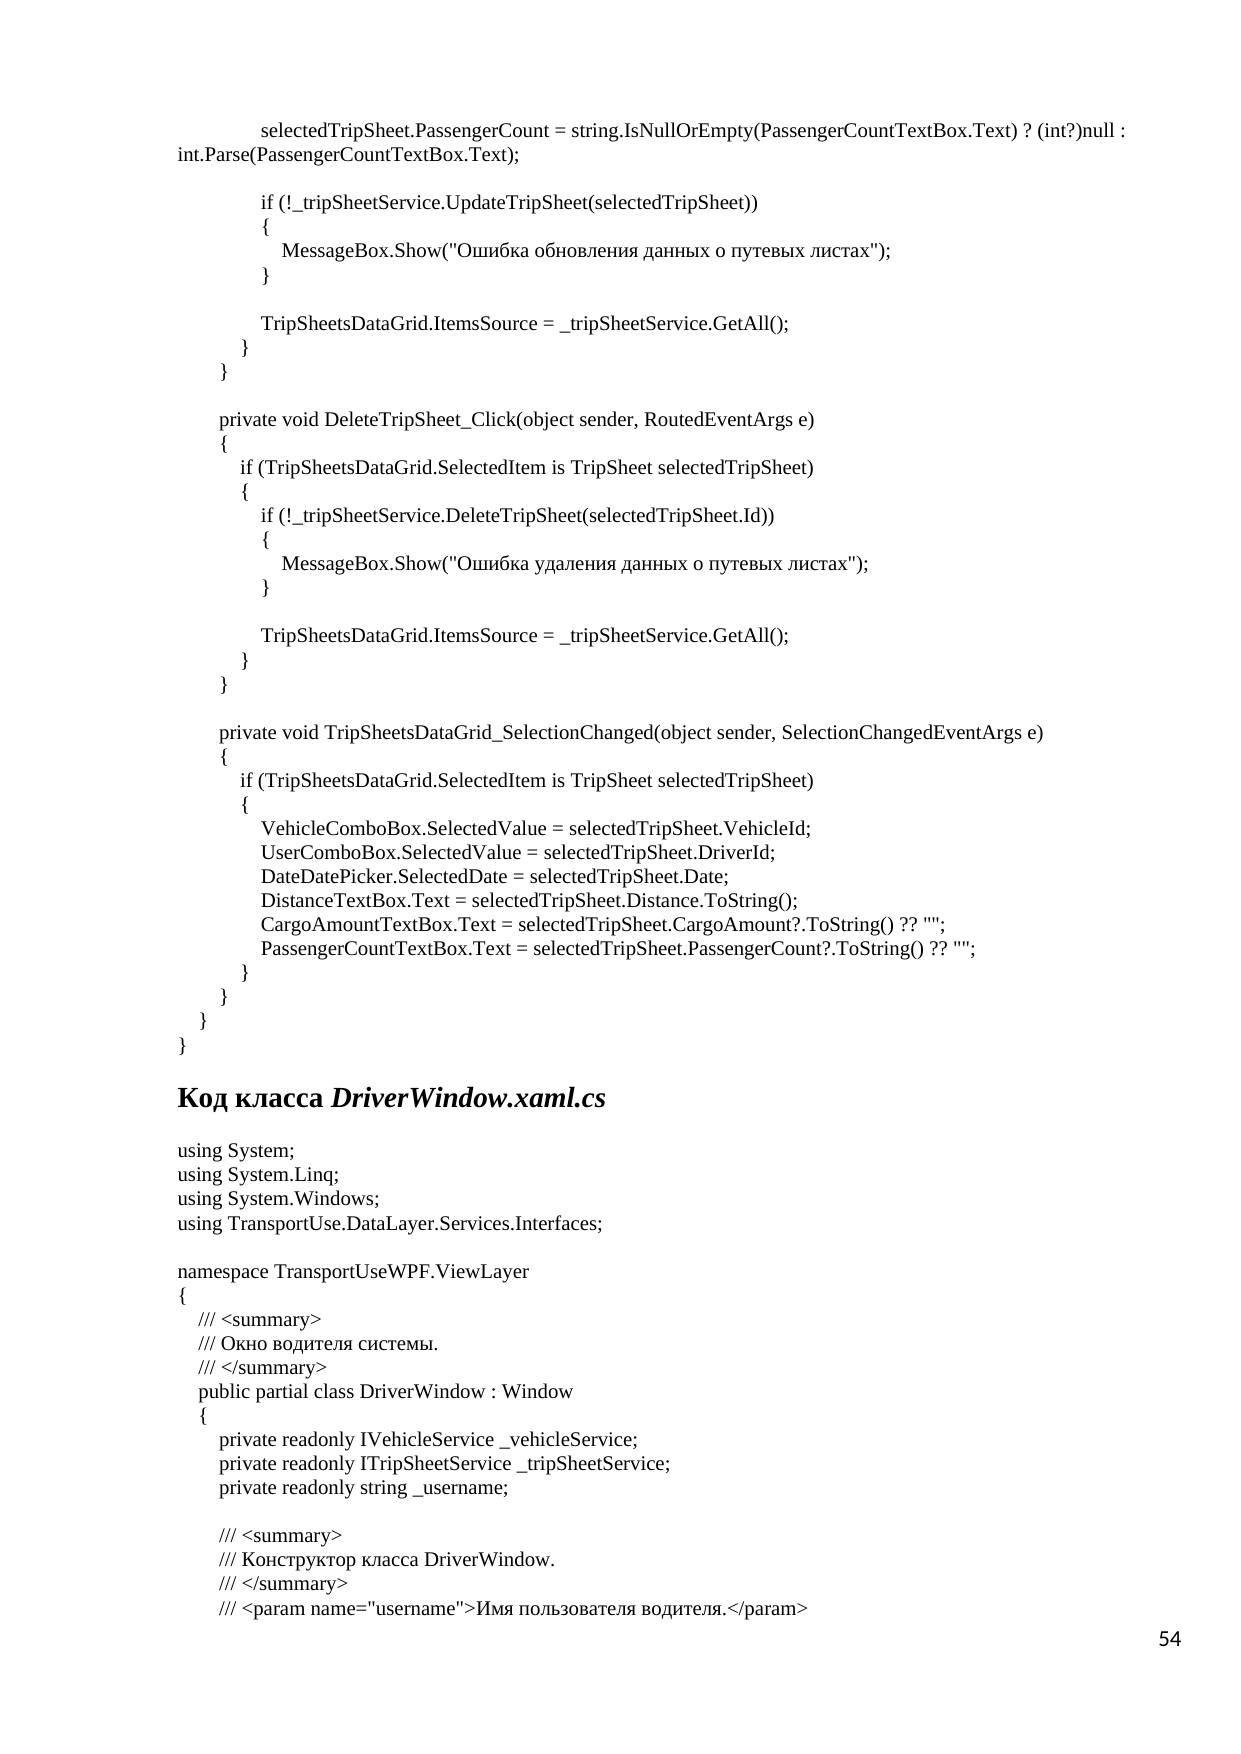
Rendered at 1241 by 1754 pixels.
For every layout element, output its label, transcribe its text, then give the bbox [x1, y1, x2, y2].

text { [177, 744, 1181, 768]
text /// Конструктор класса DriverWindow. [177, 1547, 1181, 1571]
text TripSheetsDataGrid.ItemsSource = _tripSheetService.GetAll(); [177, 311, 1181, 335]
text } [177, 575, 1181, 599]
text if (!_tripSheetService.UpdateTripSheet(selectedTripSheet)) [177, 190, 1181, 214]
text if (TripSheetsDataGrid.SelectedItem is TripSheet selectedTripSheet) [177, 768, 1181, 792]
text private readonly ITripSheetService _tripSheetService; [177, 1451, 1181, 1475]
text /// <param name="username">Имя пользователя водителя.</param> [177, 1595, 1181, 1619]
text /// Окно водителя системы. [177, 1331, 1181, 1355]
text using System.Linq; [177, 1162, 1181, 1186]
text CargoAmountTextBox.Text = selectedTripSheet.CargoAmount?.ToString() ?? ""; [177, 912, 1181, 936]
text VehicleComboBox.SelectedValue = selectedTripSheet.VehicleId; [177, 816, 1181, 840]
text MessageBox.Show("Ошибка обновления данных о путевых листах"); [177, 238, 1181, 262]
text /// <summary> [177, 1307, 1181, 1331]
text if (TripSheetsDataGrid.SelectedItem is TripSheet selectedTripSheet) [177, 455, 1181, 479]
text PassengerCountTextBox.Text = selectedTripSheet.PassengerCount?.ToString() ?? ""; [177, 936, 1181, 960]
text /// </summary> [177, 1355, 1181, 1379]
text { [177, 792, 1181, 816]
text } [177, 335, 1181, 359]
text DateDatePicker.SelectedDate = selectedTripSheet.Date; [177, 864, 1181, 888]
text } [177, 262, 1181, 287]
text { [177, 1283, 1181, 1307]
text } [177, 359, 1181, 383]
text UserComboBox.SelectedValue = selectedTripSheet.DriverId; [177, 840, 1181, 864]
text /// <summary> [177, 1523, 1181, 1547]
text } [177, 984, 1181, 1008]
text using TransportUse.DataLayer.Services.Interfaces; [177, 1210, 1181, 1234]
text { [177, 527, 1181, 551]
text { [177, 431, 1181, 455]
text if (!_tripSheetService.DeleteTripSheet(selectedTripSheet.Id)) [177, 503, 1181, 527]
text Код класса DriverWindow.xaml.cs [177, 1081, 1181, 1114]
text } [177, 672, 1181, 696]
text } [177, 960, 1181, 984]
text private void DeleteTripSheet_Click(object sender, RoutedEventArgs e) [177, 407, 1181, 431]
text selectedTripSheet.PassengerCount = string.IsNullOrEmpty(PassengerCountTextBox.Text) ? (int?)null : int.Parse(PassengerCountTextBox.Text); [177, 118, 1181, 166]
text using System; [177, 1138, 1181, 1162]
text } [177, 1008, 1181, 1032]
text private readonly IVehicleService _vehicleService; [177, 1427, 1181, 1451]
text { [177, 479, 1181, 503]
text private readonly string _username; [177, 1475, 1181, 1499]
text { [177, 1403, 1181, 1427]
text { [177, 214, 1181, 238]
text MessageBox.Show("Ошибка удаления данных о путевых листах"); [177, 551, 1181, 575]
text /// </summary> [177, 1571, 1181, 1595]
text } [177, 1032, 1181, 1057]
text DistanceTextBox.Text = selectedTripSheet.Distance.ToString(); [177, 888, 1181, 912]
text } [177, 647, 1181, 672]
text TripSheetsDataGrid.ItemsSource = _tripSheetService.GetAll(); [177, 623, 1181, 647]
text namespace TransportUseWPF.ViewLayer [177, 1258, 1181, 1283]
text public partial class DriverWindow : Window [177, 1379, 1181, 1403]
text private void TripSheetsDataGrid_SelectionChanged(object sender, SelectionChangedEventArgs e) [177, 720, 1181, 744]
text using System.Windows; [177, 1186, 1181, 1210]
